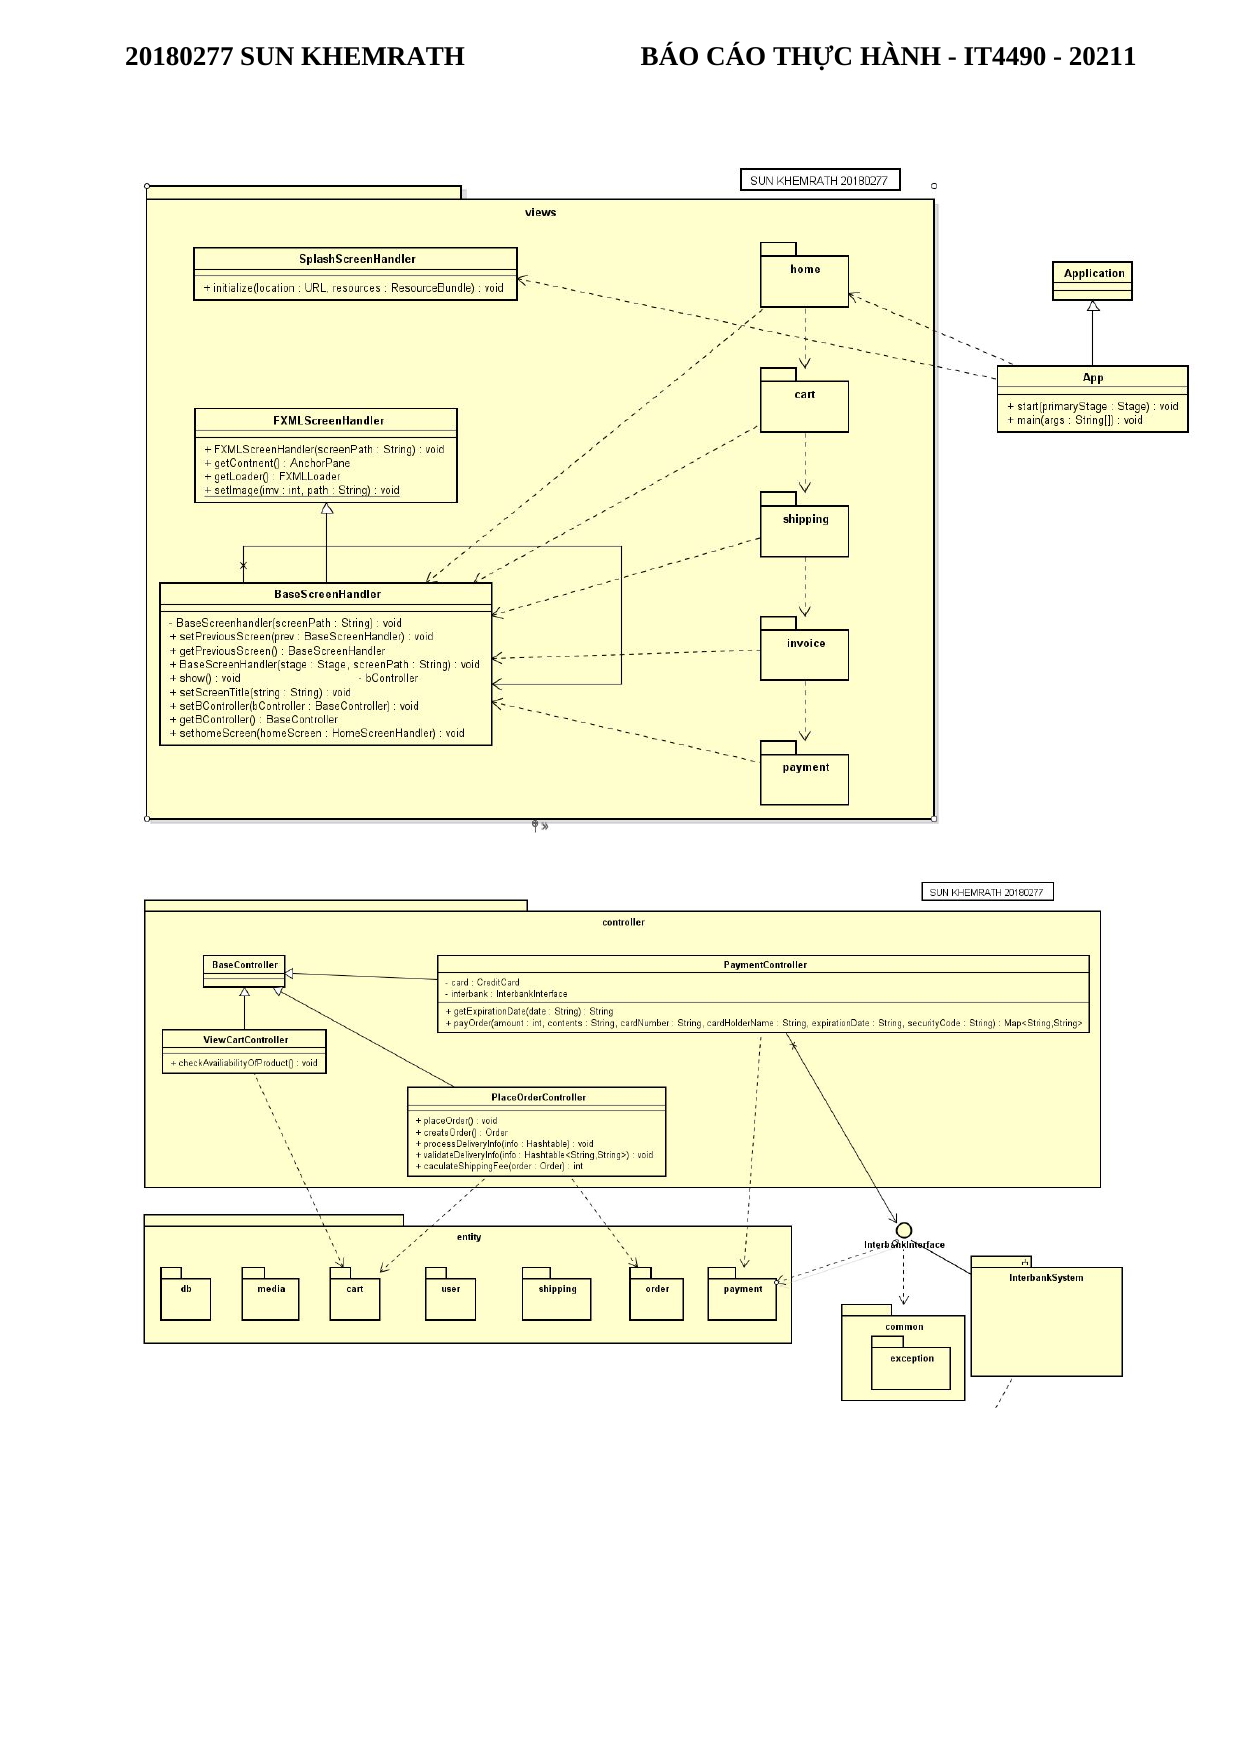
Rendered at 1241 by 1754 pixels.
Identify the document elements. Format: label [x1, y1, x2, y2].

picture [125, 160, 1200, 833]
picture [125, 851, 1142, 1408]
